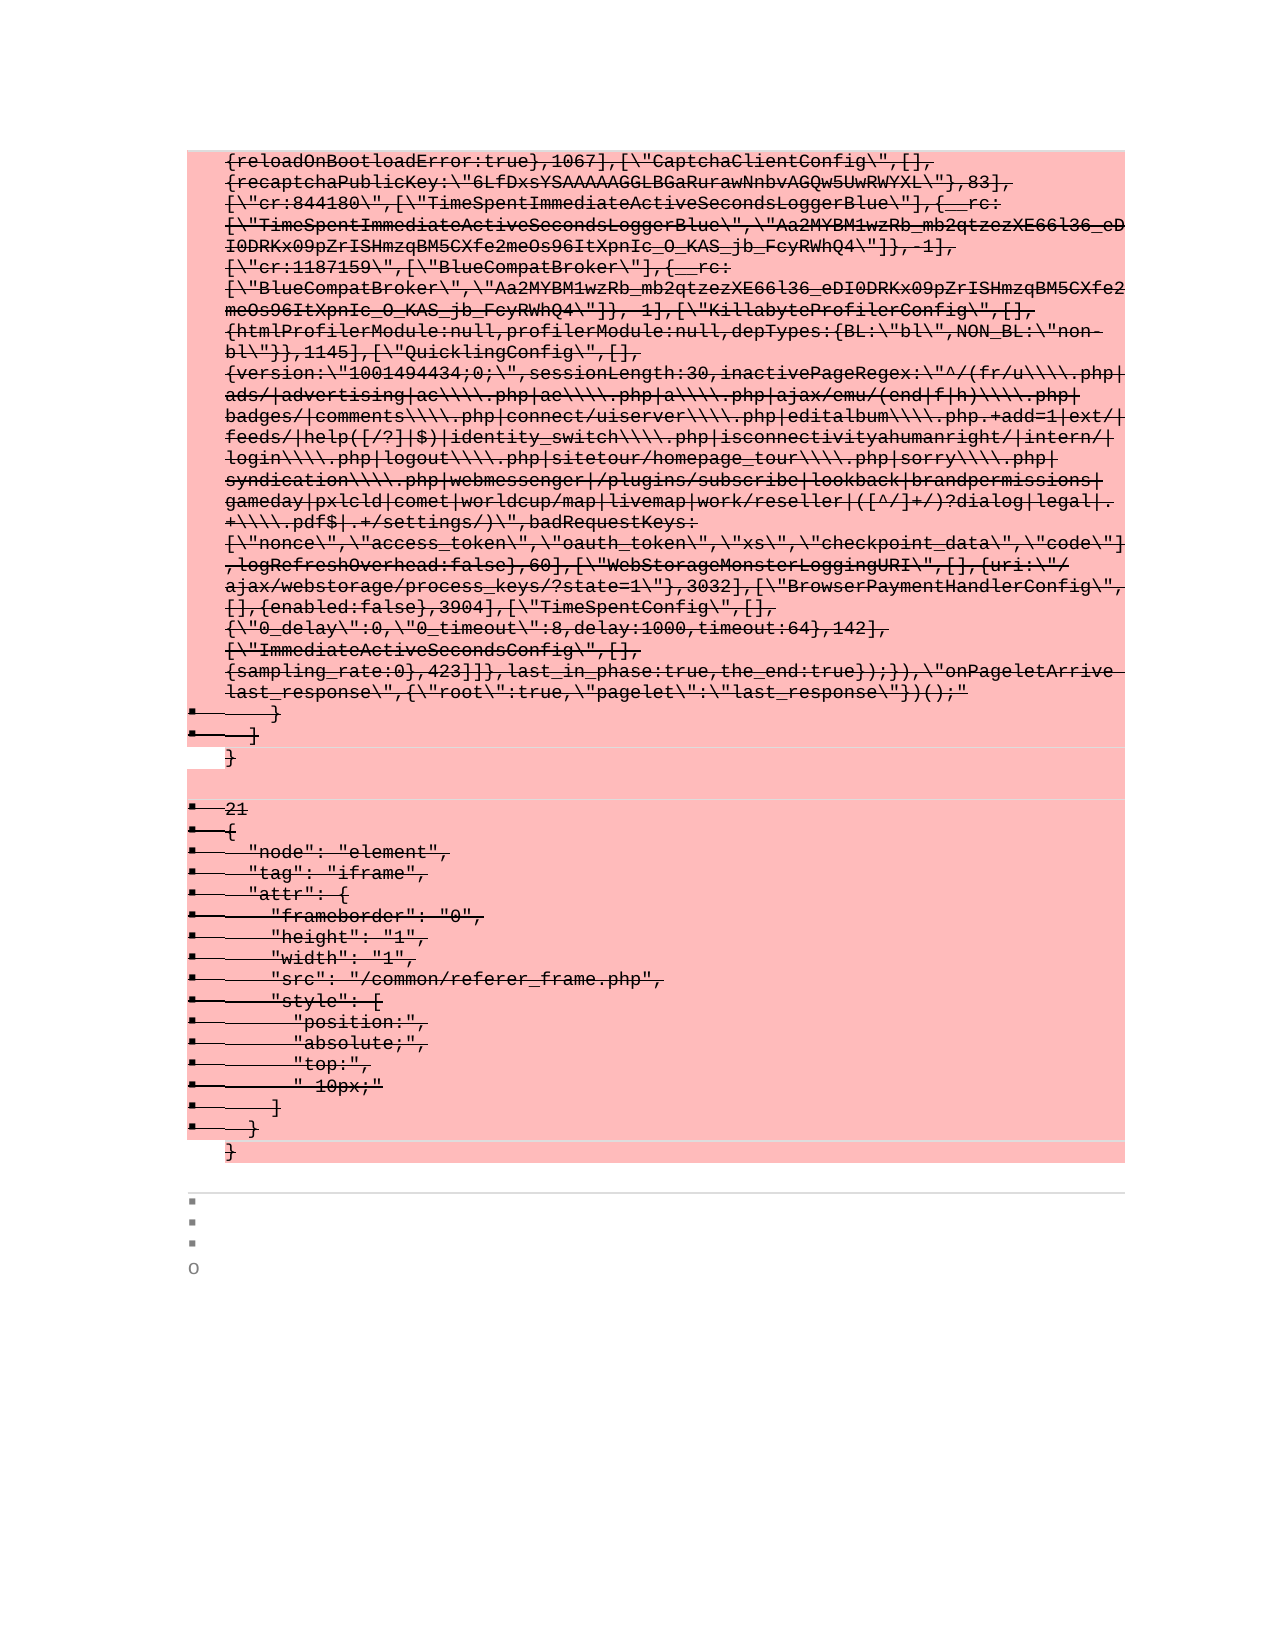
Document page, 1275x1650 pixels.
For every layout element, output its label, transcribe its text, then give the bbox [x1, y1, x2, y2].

list "-10px;" [187, 1075, 1125, 1096]
list ] [187, 1096, 1125, 1117]
list "attr": { [187, 883, 1125, 905]
list "height": "1", [187, 926, 1125, 947]
list "top:", [187, 1053, 1125, 1075]
list "absolute;", [187, 1032, 1125, 1053]
list } [187, 702, 1125, 724]
list "node": "element", [187, 841, 1125, 862]
list "src": "/common/referer_frame.php", [187, 968, 1125, 990]
text } [225, 1142, 1125, 1163]
list { [187, 820, 1125, 841]
list "tag": "iframe", [187, 862, 1125, 883]
list } [187, 1117, 1125, 1140]
list "style": [ [187, 990, 1125, 1011]
list 21 [187, 800, 1125, 820]
list ] [187, 724, 1125, 747]
list "position:", [187, 1011, 1125, 1032]
list "frameborder": "0", [187, 905, 1125, 926]
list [187, 151, 1125, 702]
list "width": "1", [187, 947, 1125, 968]
text } [225, 748, 1125, 769]
